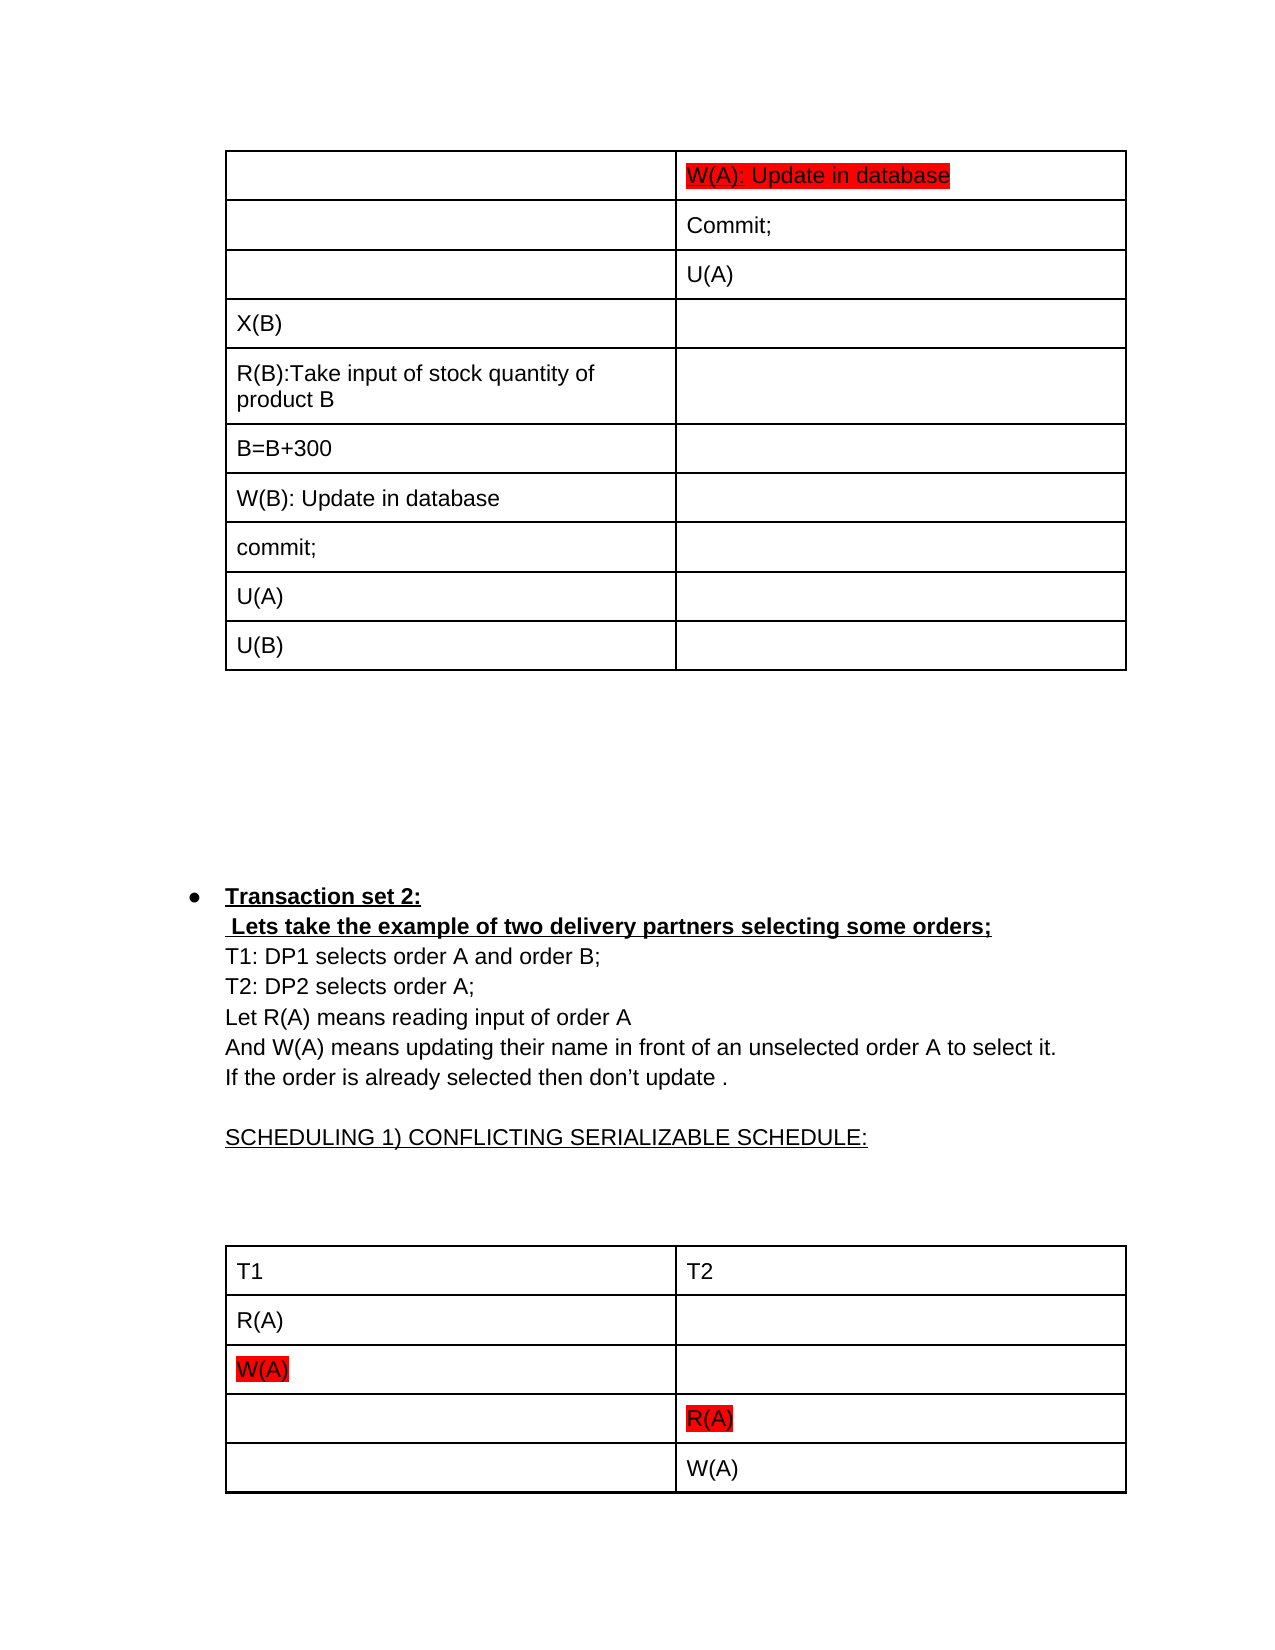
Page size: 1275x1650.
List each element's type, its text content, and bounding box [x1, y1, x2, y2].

table_cell [677, 1346, 1125, 1393]
table_cell [227, 251, 675, 298]
table_cell commit; [227, 523, 675, 571]
table_cell W(A): Update in database [677, 152, 1125, 199]
table_cell [677, 523, 1125, 571]
text SCHEDULING 1) CONFLICTING SERIALIZABLE SCHEDULE: [225, 1124, 1125, 1151]
table_cell R(A) [677, 1395, 1125, 1442]
text T1: DP1 selects order A and order B; [225, 943, 1125, 969]
table_cell [677, 349, 1125, 423]
table_cell [227, 201, 675, 248]
table_cell [677, 622, 1125, 669]
list Transaction set 2: [187, 883, 1125, 909]
table_cell [677, 1296, 1125, 1344]
table_cell [227, 1444, 675, 1491]
table_cell W(A) [677, 1444, 1125, 1491]
text Lets take the example of two delivery partners selecting some orders; [225, 913, 1125, 939]
text Let R(A) means reading input of order A [225, 1003, 1125, 1030]
table_cell B=B+300 [227, 425, 675, 472]
table_cell R(A) [227, 1296, 675, 1344]
table_cell U(A) [227, 573, 675, 620]
text If the order is already selected then don’t update . [225, 1064, 1125, 1090]
table_cell Commit; [677, 201, 1125, 248]
table_cell U(A) [677, 251, 1125, 298]
table_cell U(B) [227, 622, 675, 669]
table_cell [677, 300, 1125, 347]
table_cell R(B):Take input of stock quantity of product B [227, 349, 675, 423]
table_cell X(B) [227, 300, 675, 347]
text And W(A) means updating their name in front of an unselected order A to select it. [225, 1034, 1125, 1060]
table_cell W(B): Update in database [227, 474, 675, 521]
table_cell [227, 152, 675, 199]
table_cell W(A) [227, 1346, 675, 1393]
table_header T1 [227, 1247, 675, 1294]
table_cell [227, 1395, 675, 1442]
table_header T2 [677, 1247, 1125, 1294]
table_cell [677, 474, 1125, 521]
text T2: DP2 selects order A; [225, 973, 1125, 999]
table_cell [677, 573, 1125, 620]
table_cell [677, 425, 1125, 472]
